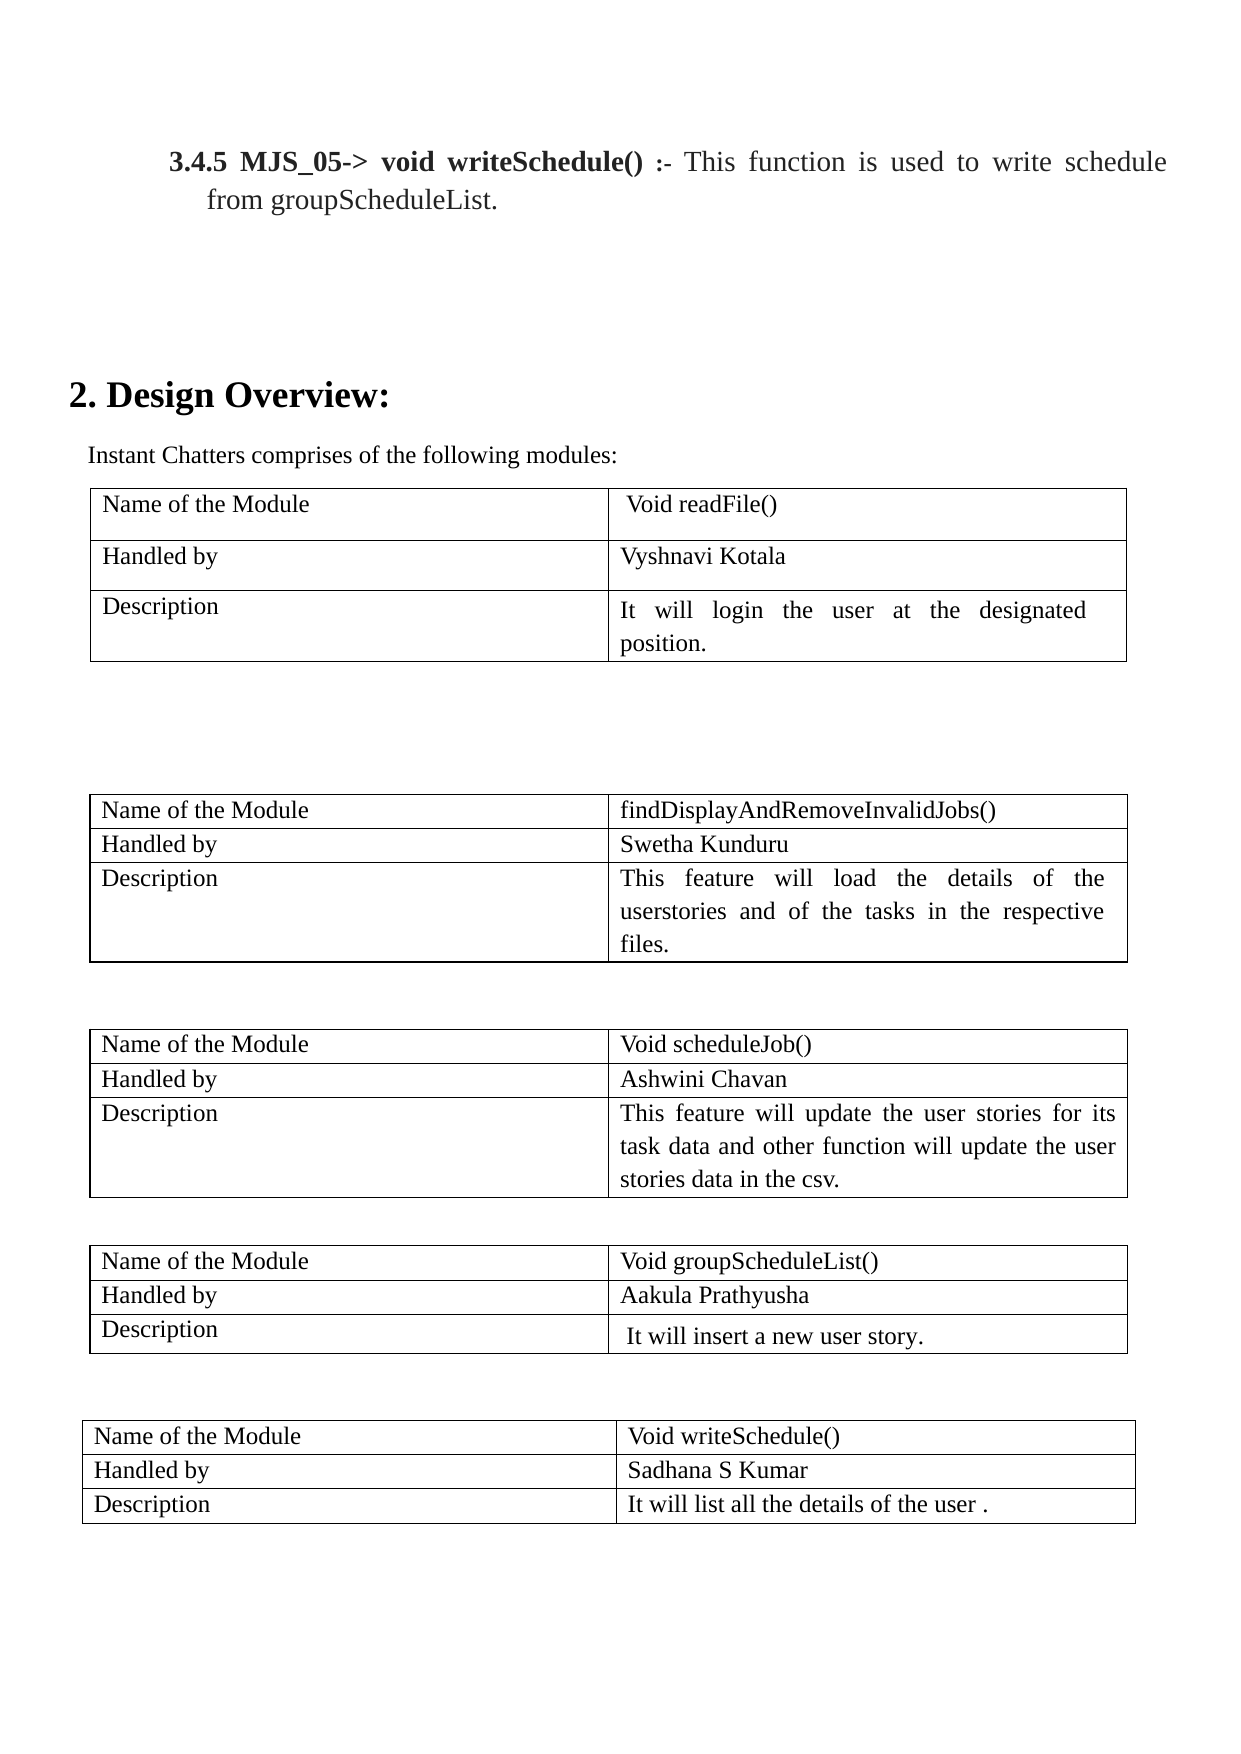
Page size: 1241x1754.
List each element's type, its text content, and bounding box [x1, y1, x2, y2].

table_cell This feature will update the user stories for its task data and other function will update the user stories data in the csv. [609, 1098, 1127, 1197]
table_header Name of the Module [91, 489, 608, 540]
list 2. Design Overview: [12, 373, 1132, 416]
table_cell Sadhana S Kumar [617, 1455, 1135, 1488]
table_cell Description [91, 1098, 608, 1197]
table_cell Description [83, 1489, 616, 1522]
table_header Name of the Module [83, 1421, 616, 1454]
table_cell Handled by [91, 1064, 608, 1097]
table_cell Handled by [91, 1281, 608, 1313]
table_cell Description [91, 863, 608, 961]
table_cell Description [91, 591, 608, 661]
table_header Void writeSchedule() [617, 1421, 1135, 1454]
table_cell Vyshnavi Kotala [609, 541, 1126, 590]
table_cell Handled by [91, 541, 608, 590]
table_cell Swetha Kunduru [609, 829, 1127, 862]
table_header Void scheduleJob() [609, 1030, 1127, 1063]
table_cell Description [91, 1315, 608, 1353]
table_header Name of the Module [91, 1246, 608, 1279]
table_header findDisplayAndRemoveInvalidJobs() [609, 795, 1127, 828]
table_cell Handled by [91, 829, 608, 862]
table_cell Handled by [83, 1455, 616, 1488]
table_cell It will insert a new user story. [609, 1315, 1127, 1353]
table_header Void readFile() [609, 489, 1126, 540]
list 3.4.5 MJS_05-> void writeSchedule() :- This function is used to write schedule from groupScheduleList. [169, 144, 1167, 216]
table_cell Aakula Prathyusha [609, 1281, 1127, 1313]
table_header Name of the Module [91, 1030, 608, 1063]
table_cell It will login the user at the designated position. [609, 591, 1126, 661]
text Instant Chatters comprises of the following modules: [50, 440, 1167, 469]
table_cell This feature will load the details of the userstories and of the tasks in the respective files. [609, 863, 1127, 961]
table_header Void groupScheduleList() [609, 1246, 1127, 1279]
table_header Name of the Module [91, 795, 608, 828]
table_cell Ashwini Chavan [609, 1064, 1127, 1097]
table_cell It will list all the details of the user . [617, 1489, 1135, 1522]
